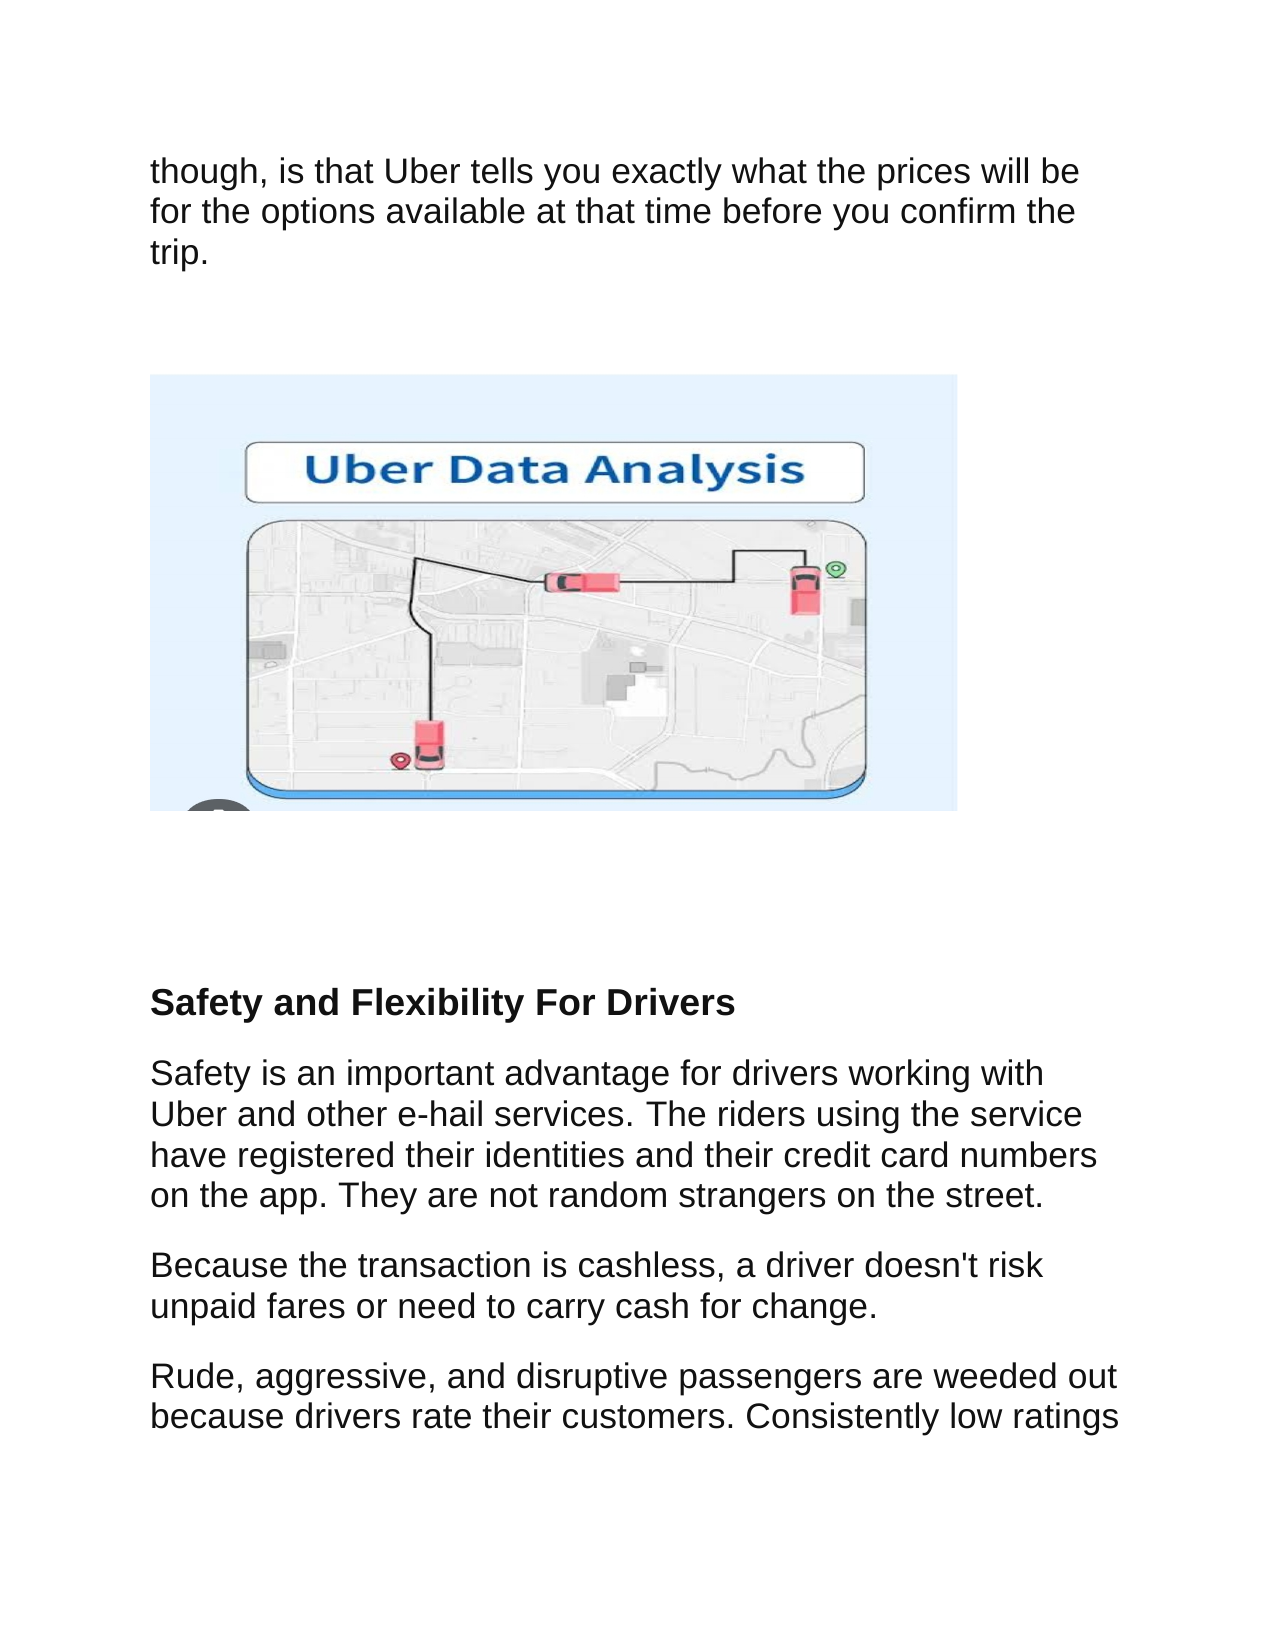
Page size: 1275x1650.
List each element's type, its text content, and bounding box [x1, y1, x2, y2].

picture [150, 371, 958, 811]
text Safety is an important advantage for drivers working with Uber and other e-hail services. The riders using the service have registered their identities and their credit card numbers on the app. They are not random strangers on the street. [150, 1052, 1125, 1215]
text Because the transaction is cashless, a driver doesn't risk unpaid fares or need to carry cash for change. [150, 1244, 1125, 1326]
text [150, 150, 1125, 272]
subtitle Safety and Flexibility For Drivers [150, 980, 1125, 1023]
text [150, 1355, 1125, 1436]
